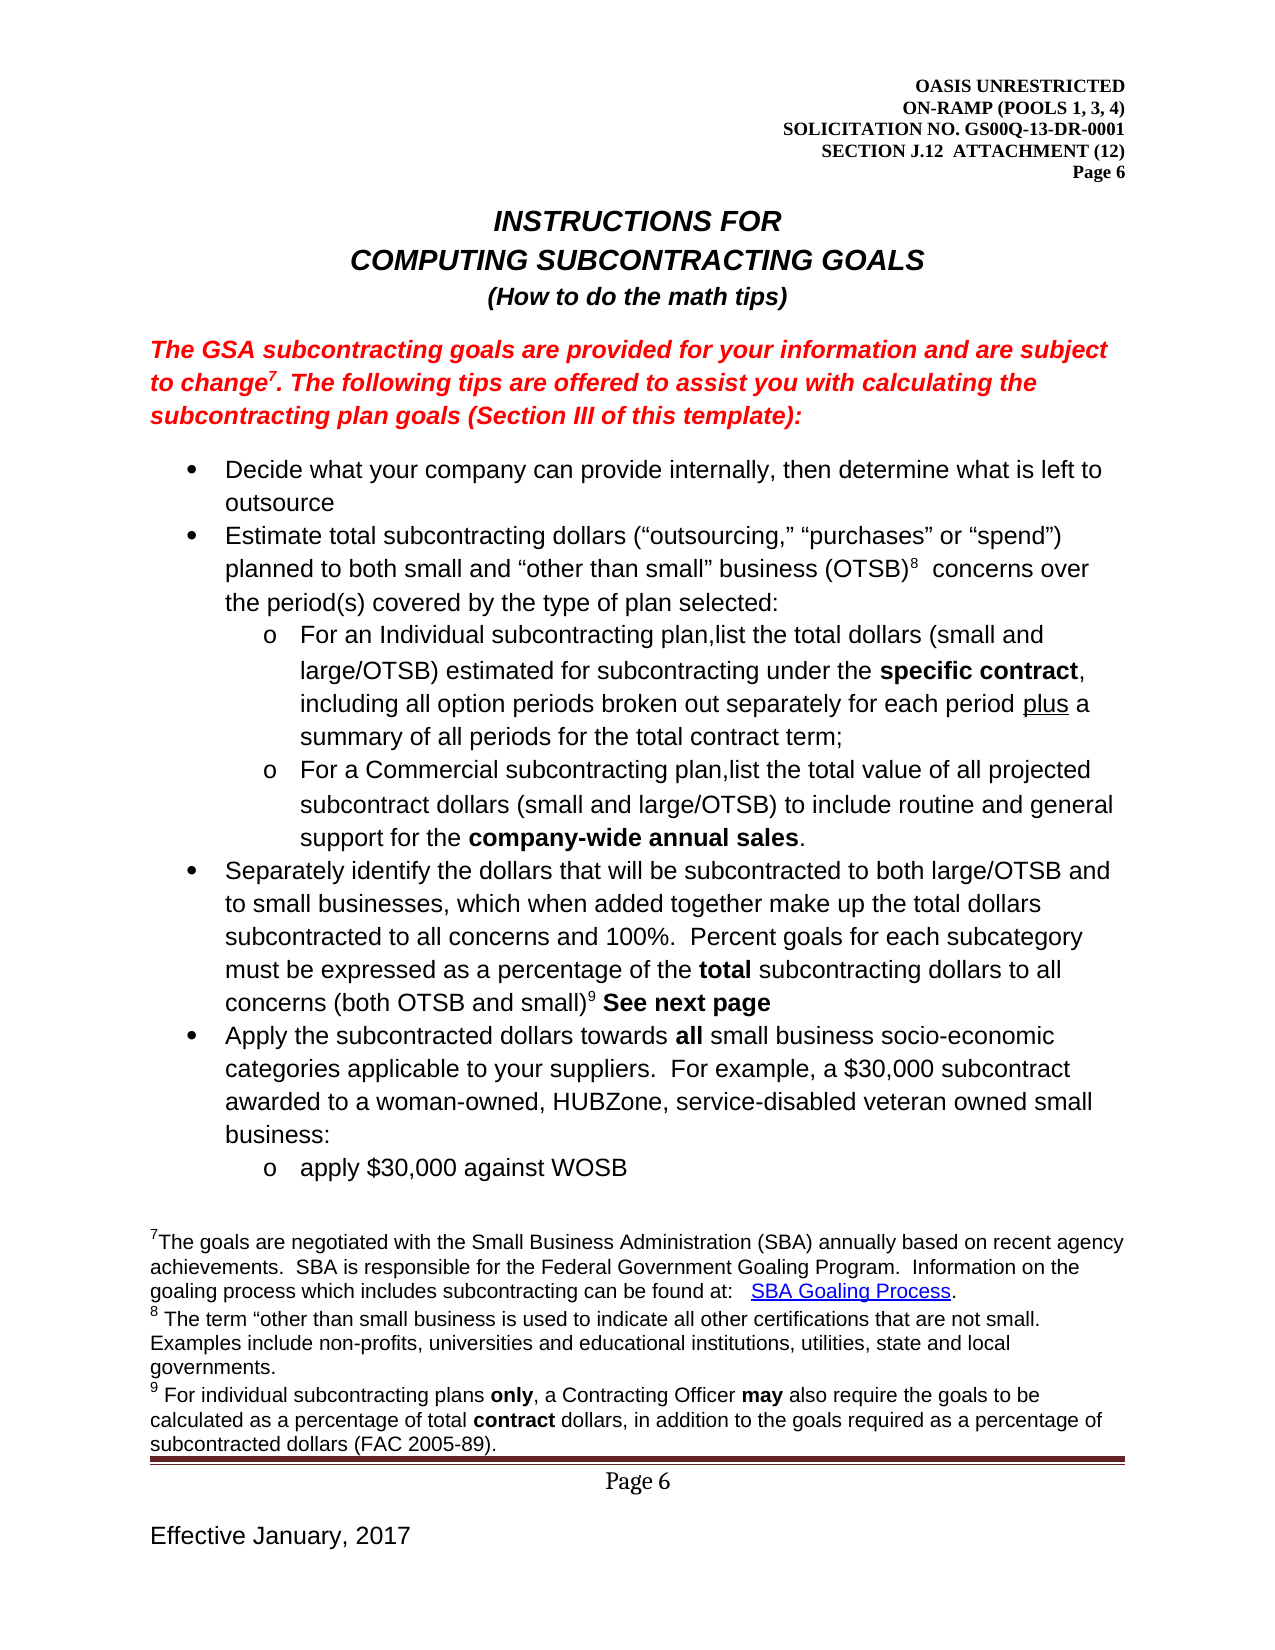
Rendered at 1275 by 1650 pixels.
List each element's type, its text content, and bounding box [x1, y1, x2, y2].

list Estimate total subcontracting dollars (“outsourcing,” “purchases” or “spend”) planned to both small and “other than small” business (OTSB) concerns over the period(s) covered by the type of plan selected: [187, 521, 1125, 616]
text The GSA subcontracting goals are provided for your information and are subject to change. The following tips are offered to assist you with calculating the subcontracting plan goals (Section III of this template): [150, 335, 1125, 430]
list Separately identify the dollars that will be subcontracted to both large/OTSB and to small businesses, which when added together make up the total dollars subcontracted to all concerns and 100%. Percent goals for each subcategory must be expressed as a percentage of the total subcontracting dollars to all concerns (both OTSB and small) See next page [187, 856, 1125, 1017]
list apply $30,000 against WOSB [262, 1153, 1125, 1184]
text INSTRUCTIONS FOR COMPUTING SUBCONTRACTING GOALS [150, 204, 1125, 276]
text (How to do the math tips) [150, 281, 1125, 310]
list For a Commercial subcontracting plan,list the total value of all projected subcontract dollars (small and large/OTSB) to include routine and general support for the company-wide annual sales. [262, 755, 1125, 852]
list Decide what your company can provide internally, then determine what is left to outsource [187, 455, 1125, 517]
list For an Individual subcontracting plan,list the total dollars (small and large/OTSB) estimated for subcontracting under the specific contract, including all option periods broken out separately for each period plus a summary of all periods for the total contract term; [262, 621, 1125, 751]
list Apply the subcontracted dollars towards all small business socio-economic categories applicable to your suppliers. For example, a $30,000 subcontract awarded to a woman-owned, HUBZone, service-disabled veteran owned small business: [187, 1021, 1125, 1149]
